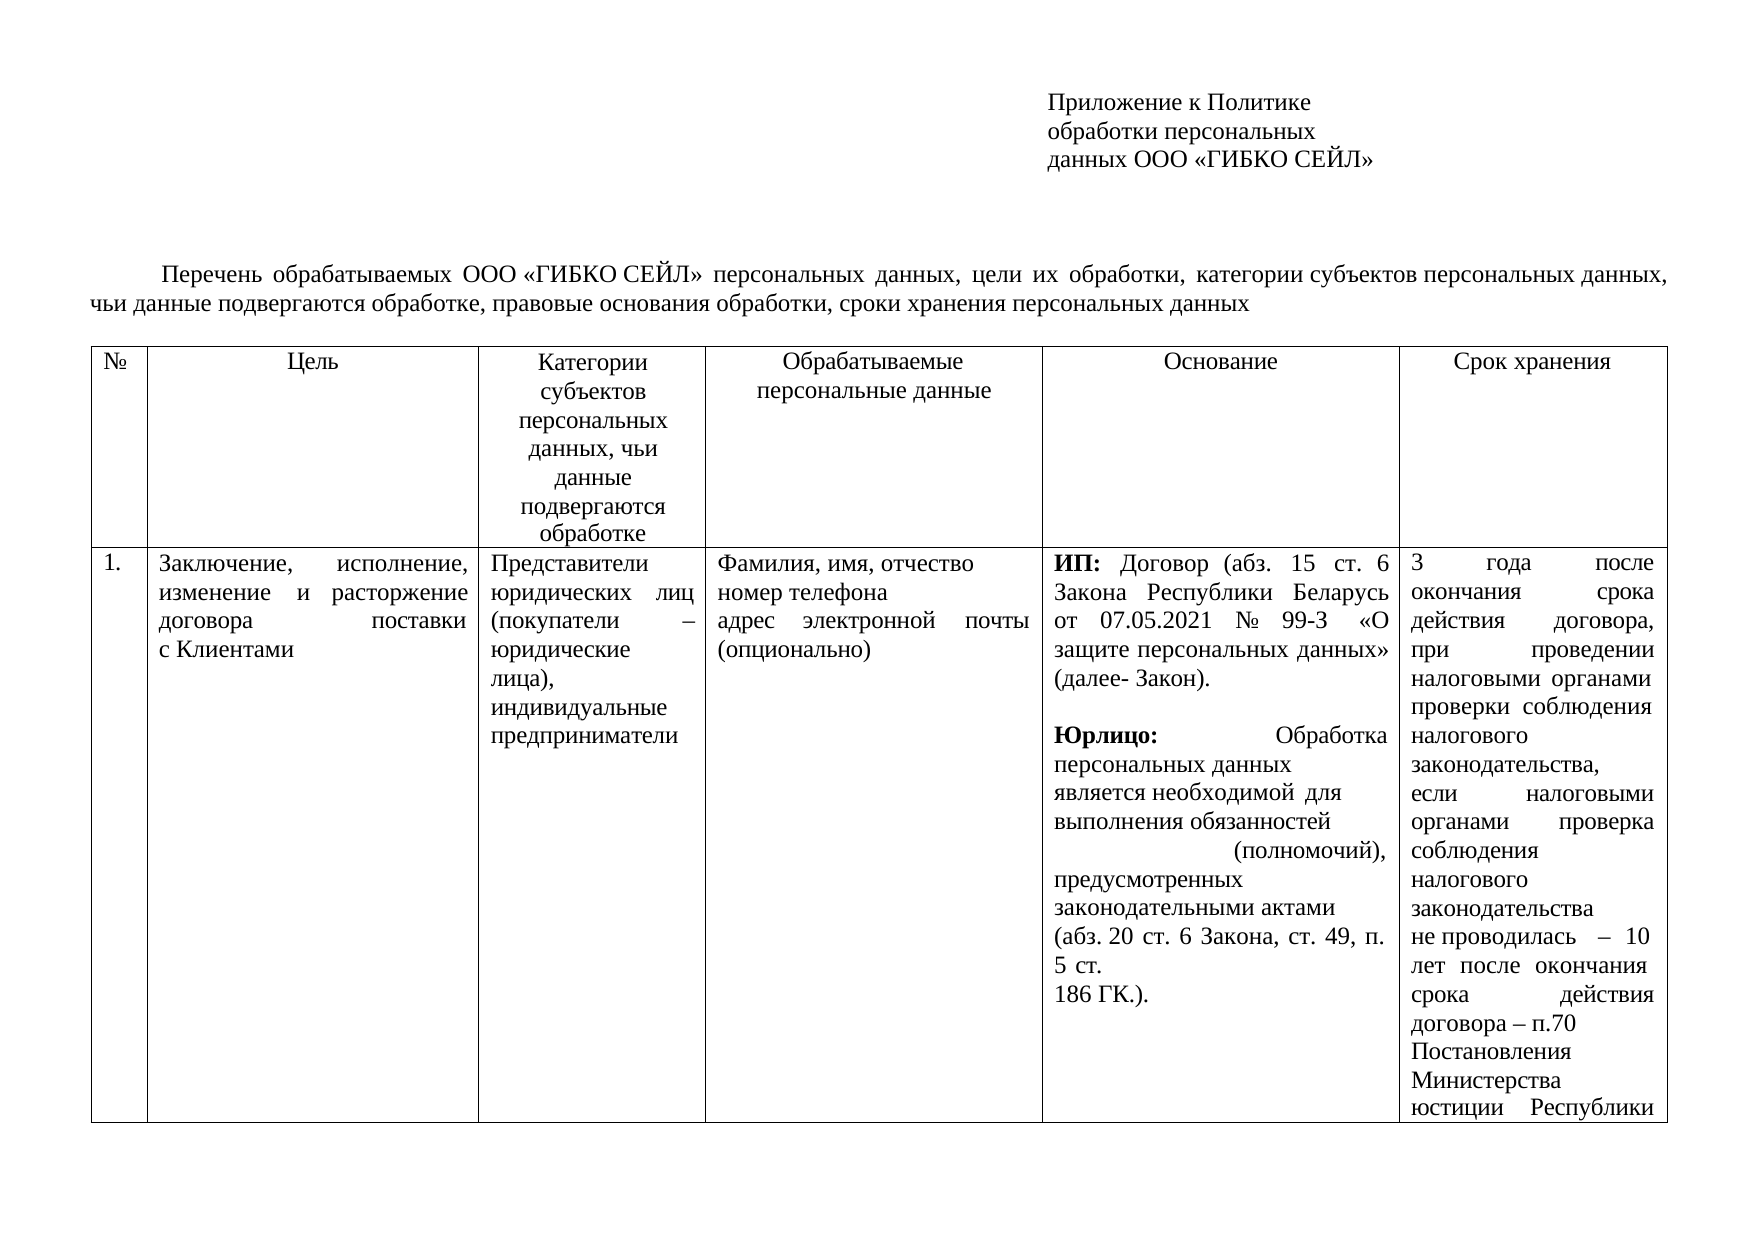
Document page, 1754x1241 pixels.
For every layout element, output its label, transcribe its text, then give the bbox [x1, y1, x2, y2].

text данных ООО «ГИБКО СЕЙЛ» [1047, 145, 1689, 173]
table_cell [479, 548, 705, 1122]
table_header Срок хранения [1400, 347, 1667, 547]
table_header Категории субъектов персональных данных, чьи данные подвергаются обработке [479, 347, 705, 547]
table_header Цель [148, 347, 478, 547]
table_header № [92, 347, 147, 547]
table_header Основание [1043, 347, 1399, 547]
table_cell 3 года после окончания срока действия договора, при проведении налоговыми органами проверки соблюдения налогового законодательства, если налоговыми органами проверка соблюдения налогового законодательства не проводилась – 10 лет после окончания срока действия договора – п.70 Постановления Министерства юстиции Республики [1400, 548, 1667, 1122]
table_header Обрабатываемые персональные данные [706, 347, 1042, 547]
table_cell Заключение, исполнение, изменение и расторжение договора поставки с Клиентами [148, 548, 478, 1122]
table_cell ИП: Договор (абз. 15 ст. 6 Закона Республики Беларусь от 07.05.2021 № 99-З «О защите персональных данных» (далее- Закон). Юрлицо: Обработка персональных данных является необходимой для выполнения обязанностей (полномочий), предусмотренных законодательными актами (абз. 20 ст. 6 Закона, ст. 49, п. 5 ст. 186 ГК.). [1043, 548, 1399, 1122]
table_cell Фамилия, имя, отчество номер телефона адрес электронной почты (опционально) [706, 548, 1042, 1122]
text Приложение к Политике обработки персональных [1047, 87, 1419, 145]
text Перечень обрабатываемых ООО «ГИБКО СЕЙЛ» персональных данных, цели их обработки, категории субъектов персональных данных, чьи данные подвергаются обработке, правовые основания обработки, сроки хранения персональных данных [89, 259, 1689, 317]
table_cell 1. [92, 548, 147, 1122]
